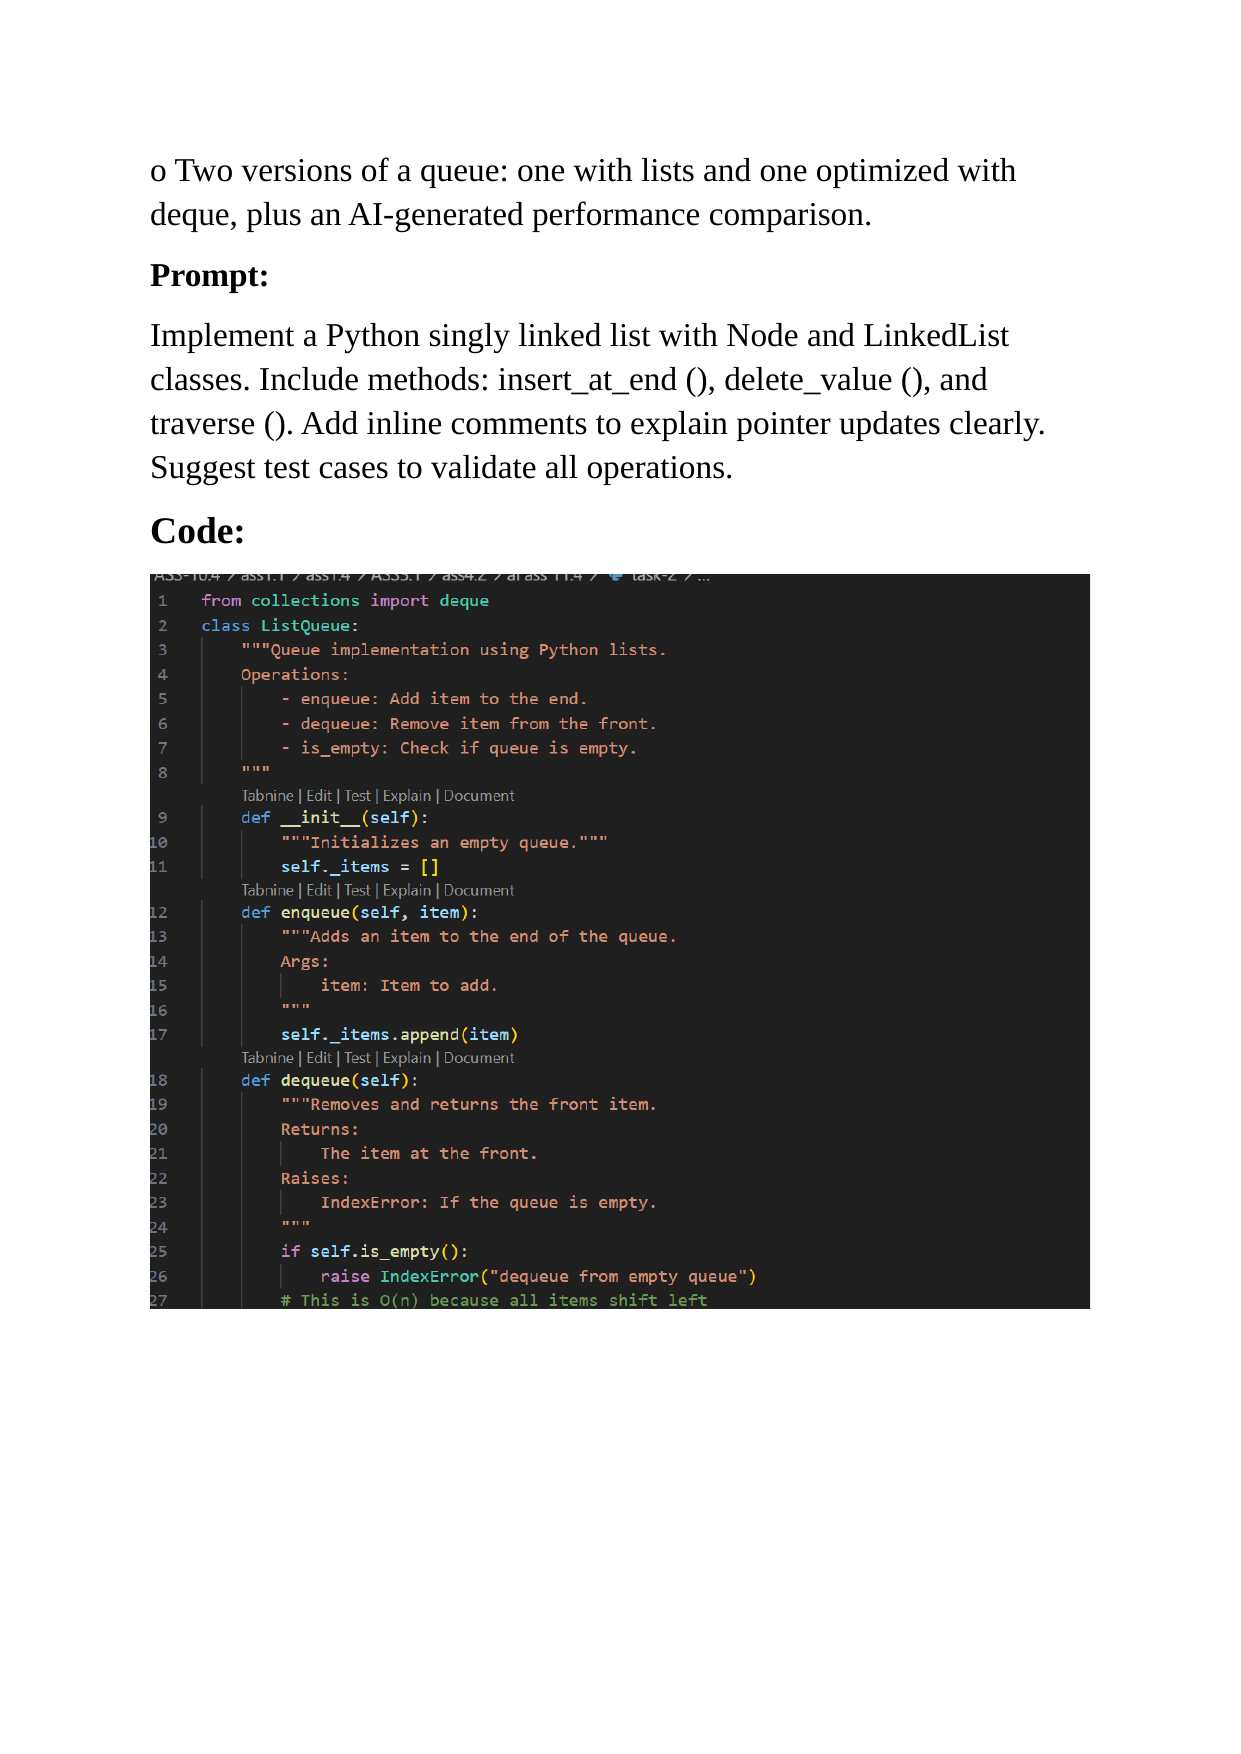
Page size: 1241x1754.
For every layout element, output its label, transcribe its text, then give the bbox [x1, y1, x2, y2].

text Prompt: [150, 255, 1090, 293]
picture [150, 574, 1091, 1309]
text Implement a Python singly linked list with Node and LinkedList classes. Include methods: insert_at_end (), delete_value (), and traverse (). Add inline comments to explain pointer updates clearly. Suggest test cases to validate all operations. [150, 316, 1090, 486]
text Code: [150, 508, 1090, 552]
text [150, 150, 1090, 232]
